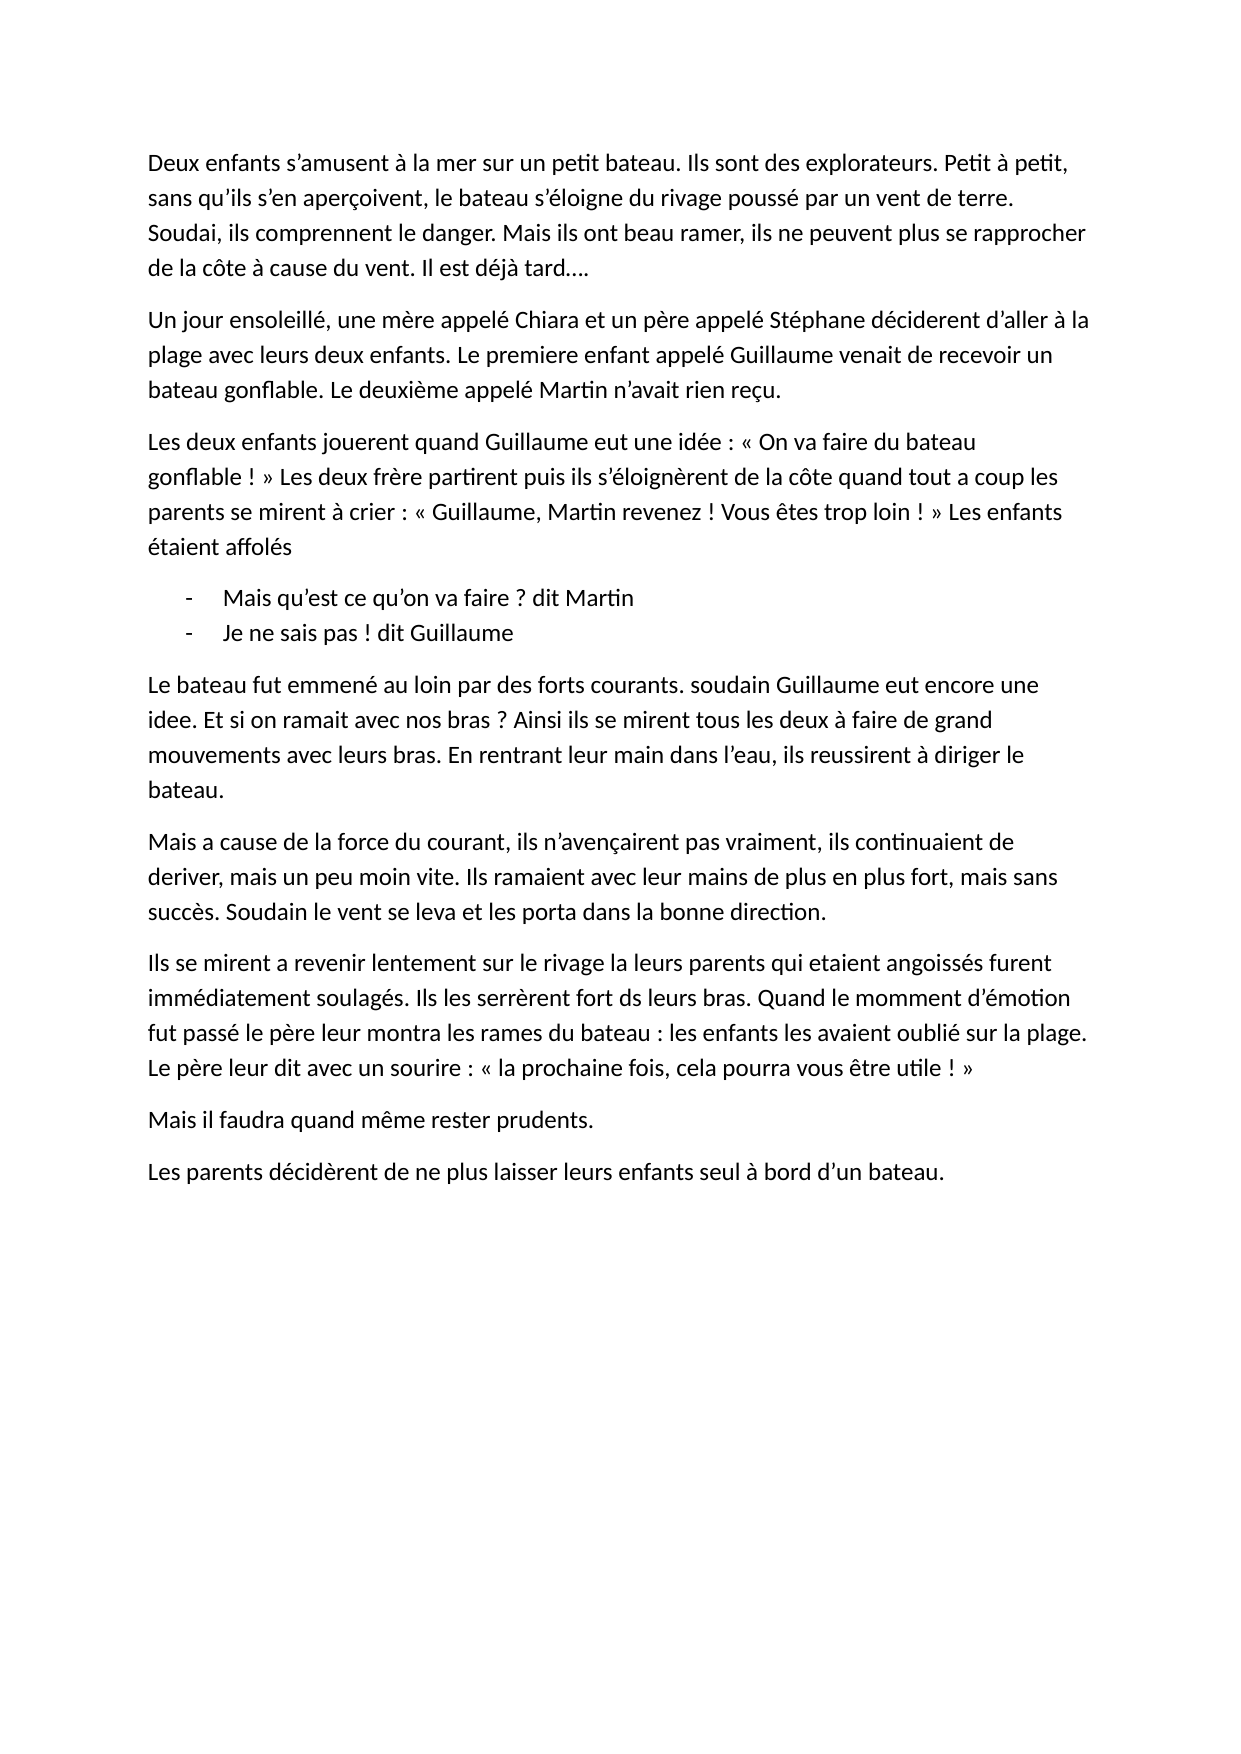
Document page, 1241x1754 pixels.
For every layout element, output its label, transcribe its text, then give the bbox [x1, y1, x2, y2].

text Les parents décidèrent de ne plus laisser leurs enfants seul à bord d’un bateau. [148, 1156, 1093, 1186]
text Ils se mirent a revenir lentement sur le rivage la leurs parents qui etaient angoissés furent immédiatement soulagés. Ils les serrèrent fort ds leurs bras. Quand le momment d’émotion fut passé le père leur montra les rames du bateau : les enfants les avaient oublié sur la plage. Le père leur dit avec un sourire : « la prochaine fois, cela pourra vous être utile ! » [148, 948, 1093, 1083]
list Je ne sais pas ! dit Guillaume [185, 618, 1093, 648]
text Un jour ensoleillé, une mère appelé Chiara et un père appelé Stéphane déciderent d’aller à la plage avec leurs deux enfants. Le premiere enfant appelé Guillaume venait de recevoir un bateau gonflable. Le deuxième appelé Martin n’avait rien reçu. [148, 304, 1093, 405]
text Mais a cause de la force du courant, ils n’avençairent pas vraiment, ils continuaient de deriver, mais un peu moin vite. Ils ramaient avec leur mains de plus en plus fort, mais sans succès. Soudain le vent se leva et les porta dans la bonne direction. [148, 826, 1093, 926]
text Mais il faudra quand même rester prudents. [148, 1104, 1093, 1135]
text Le bateau fut emmené au loin par des forts courants. soudain Guillaume eut encore une idee. Et si on ramait avec nos bras ? Ainsi ils se mirent tous les deux à faire de grand mouvements avec leurs bras. En rentrant leur main dans l’eau, ils reussirent à diriger le bateau. [148, 669, 1093, 805]
text Les deux enfants jouerent quand Guillaume eut une idée : « On va faire du bateau gonflable ! » Les deux frère partirent puis ils s’éloignèrent de la côte quand tout a coup les parents se mirent à crier : « Guillaume, Martin revenez ! Vous êtes trop loin ! » Les enfants étaient affolés [148, 426, 1093, 561]
list Mais qu’est ce qu’on va faire ? dit Martin [185, 583, 1093, 613]
text Deux enfants s’amusent à la mer sur un petit bateau. Ils sont des explorateurs. Petit à petit, sans qu’ils s’en aperçoivent, le bateau s’éloigne du rivage poussé par un vent de terre. Soudai, ils comprennent le danger. Mais ils ont beau ramer, ils ne peuvent plus se rapprocher de la côte à cause du vent. Il est déjà tard…. [148, 148, 1093, 283]
